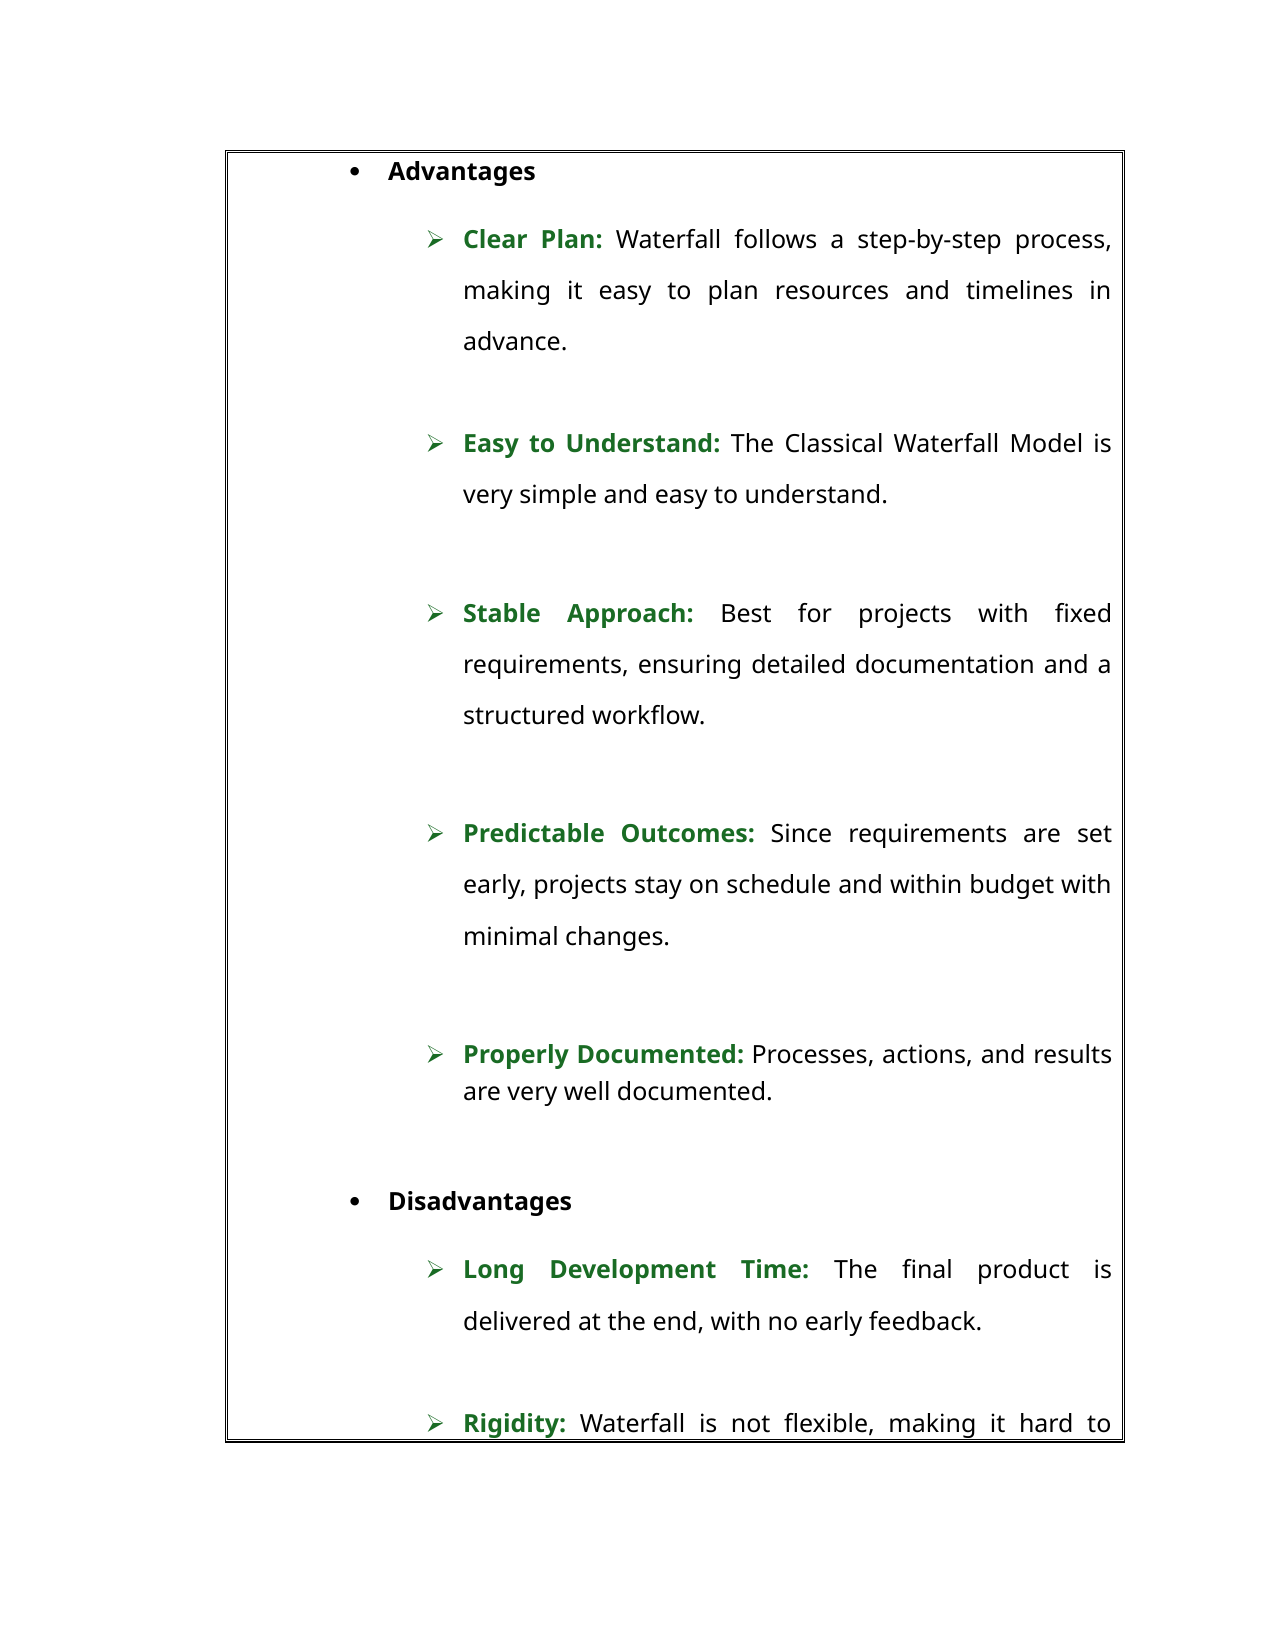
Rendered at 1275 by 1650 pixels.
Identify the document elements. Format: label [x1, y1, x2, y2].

table_header [228, 153, 1122, 1439]
